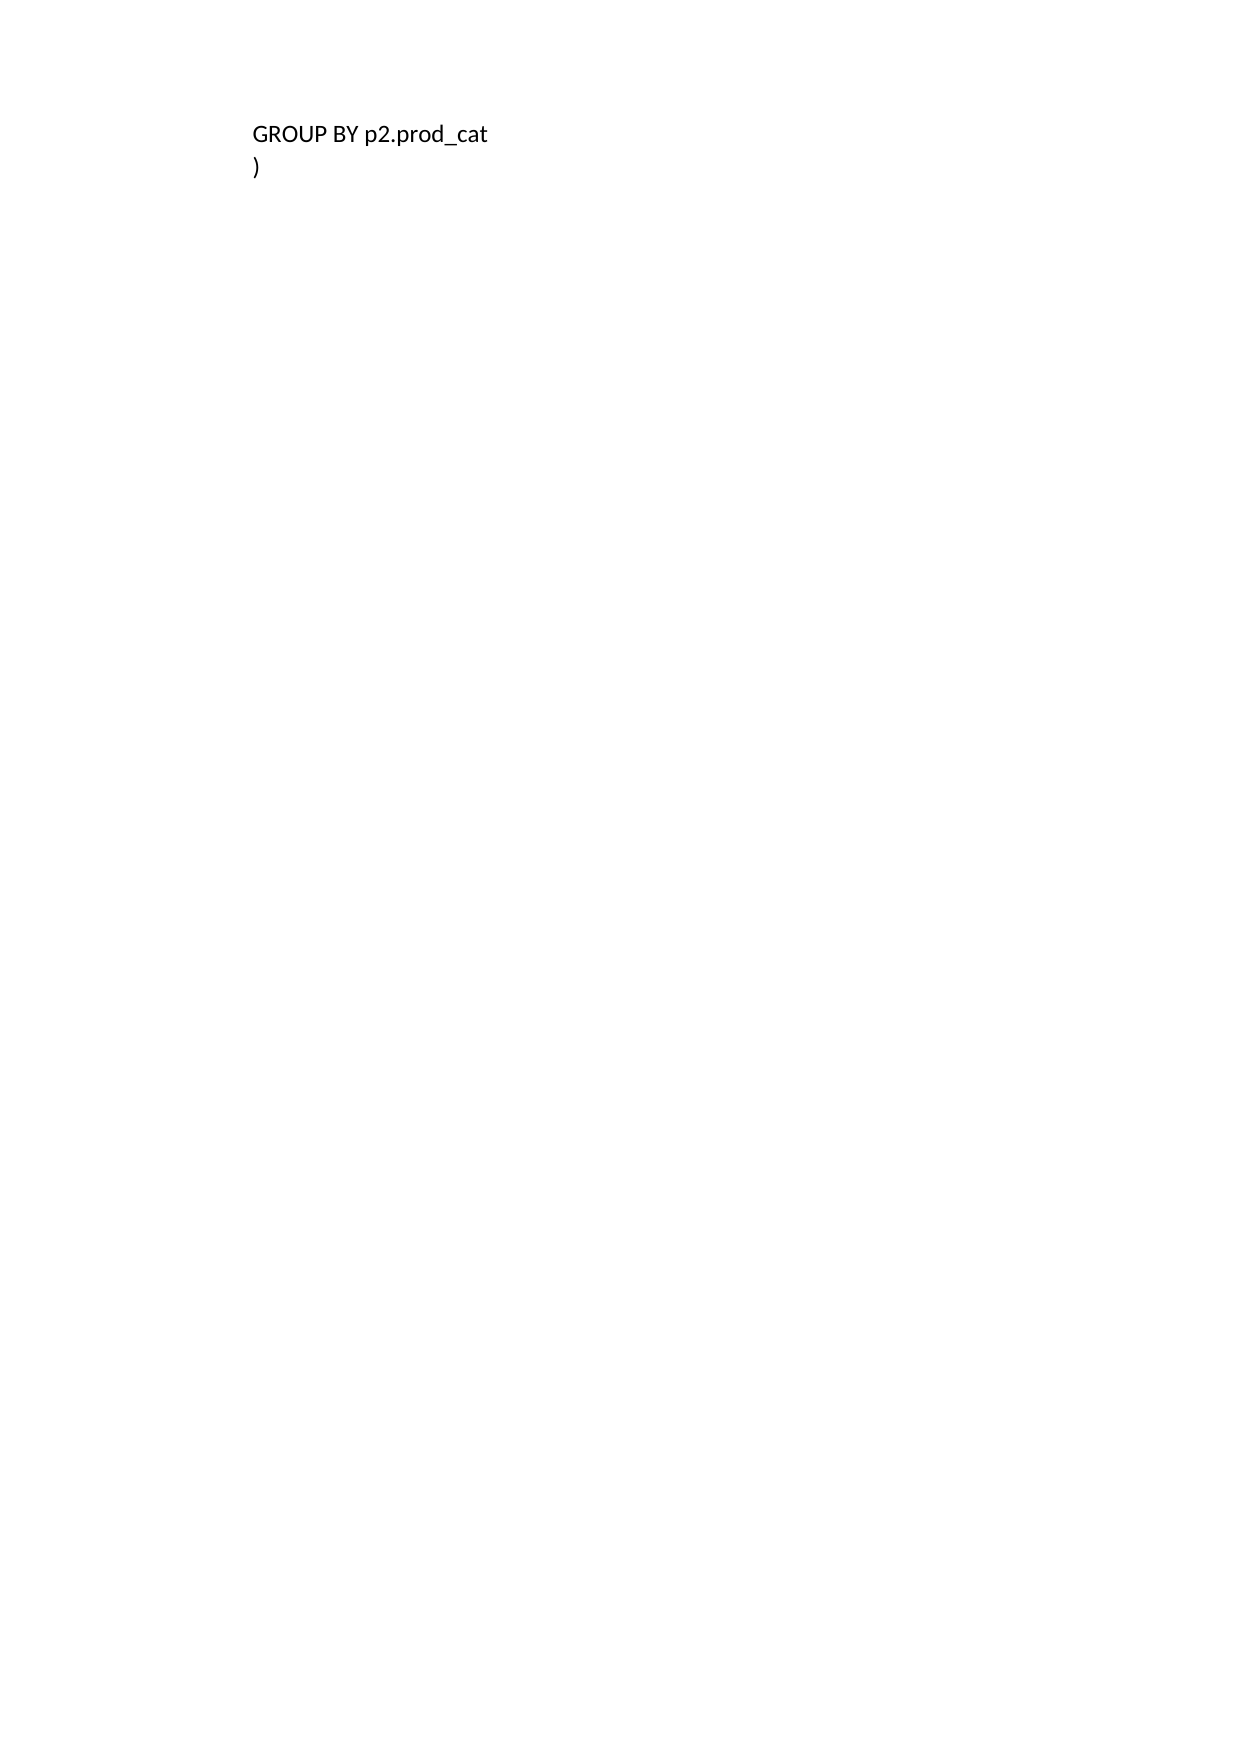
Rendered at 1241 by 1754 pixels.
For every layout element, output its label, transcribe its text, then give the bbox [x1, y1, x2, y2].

list ) [252, 151, 1152, 182]
list GROUP BY p2.prod_cat [252, 118, 1152, 149]
